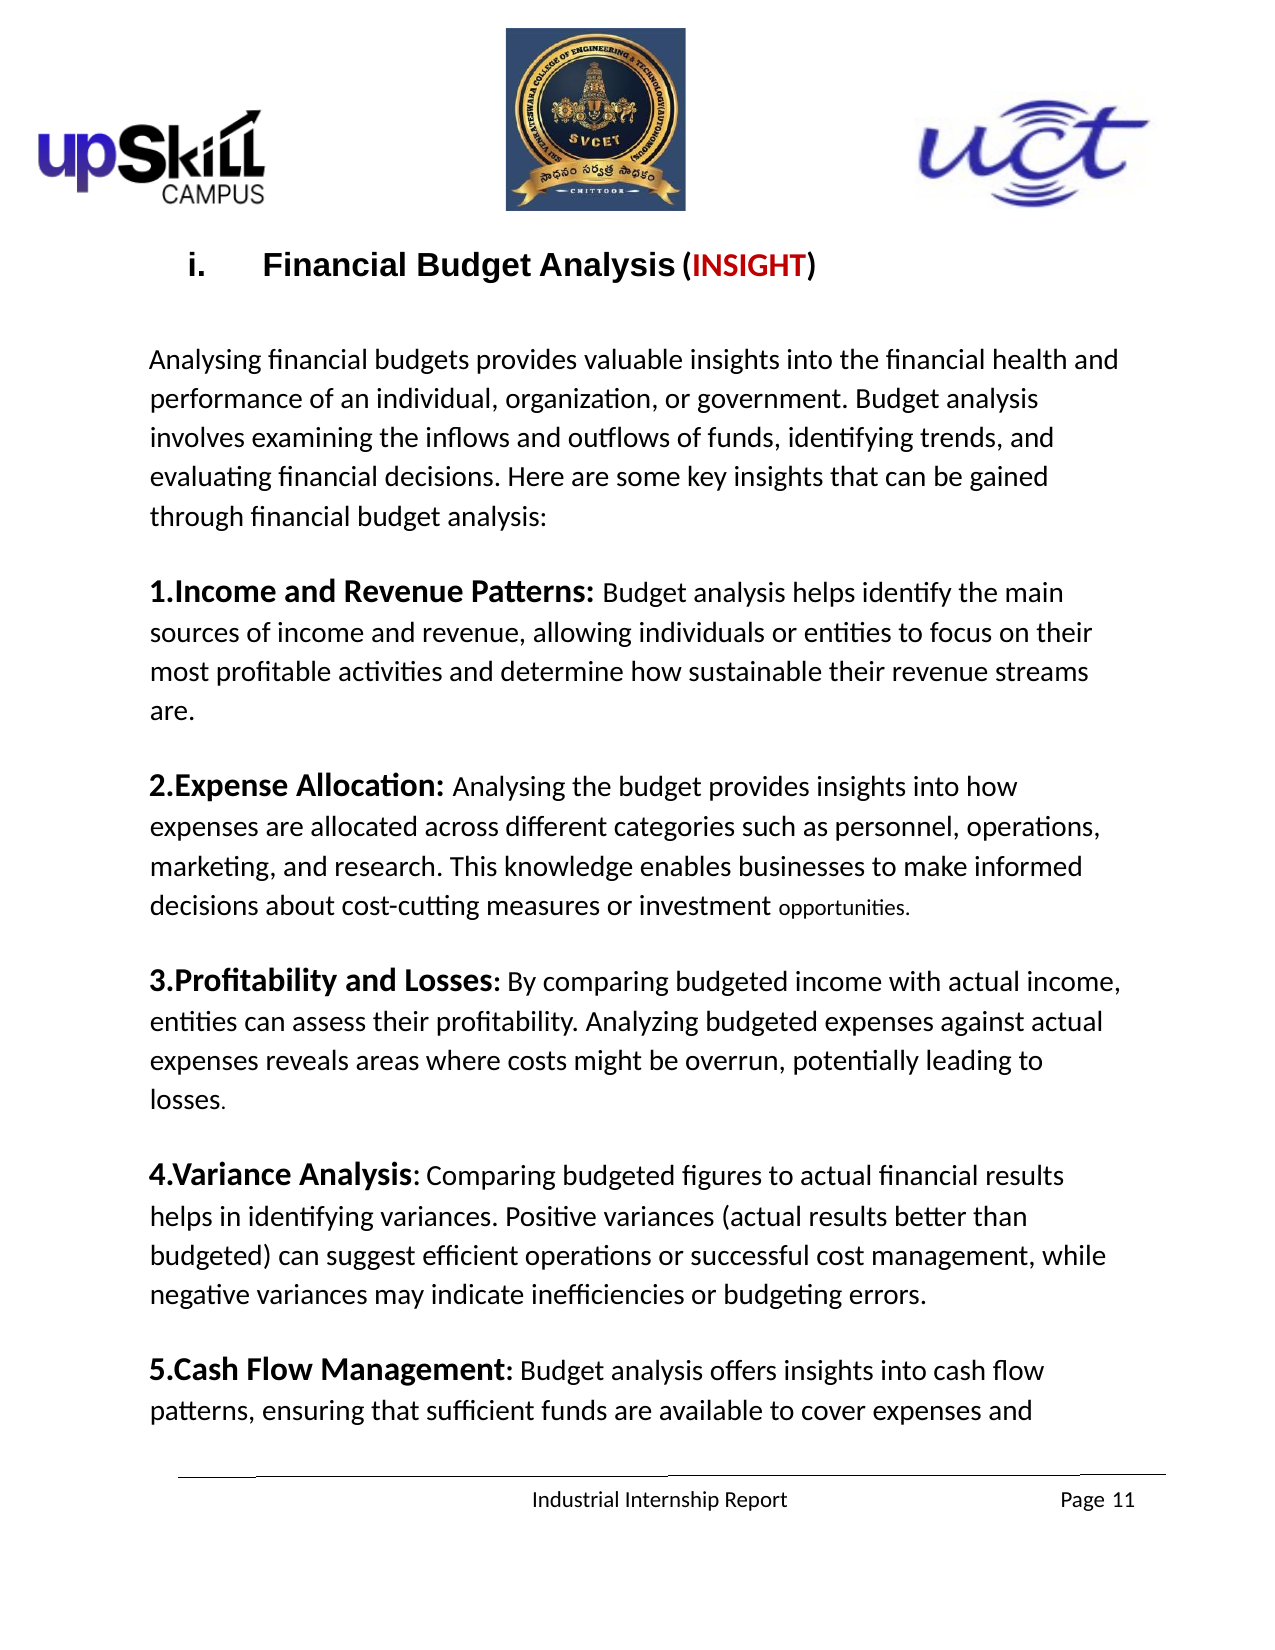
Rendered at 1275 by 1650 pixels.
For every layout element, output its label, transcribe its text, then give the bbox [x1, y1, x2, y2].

text 4.Variance Analysis: Comparing budgeted figures to actual financial results helps in identifying variances. Positive variances (actual results better than budgeted) can suggest efficient operations or successful cost management, while negative variances may indicate inefficiencies or budgeting errors. [148, 1153, 1122, 1312]
picture [915, 91, 1158, 209]
picture [0, 91, 304, 210]
text 1.Income and Revenue Patterns: Budget analysis helps identify the main sources of income and revenue, allowing individuals or entities to focus on their most profitable activities and determine how sustainable their revenue streams are. [148, 569, 1122, 728]
text 2.Expense Allocation: Analysing the budget provides insights into how expenses are allocated across different categories such as personnel, operations, marketing, and research. This knowledge enables businesses to make informed decisions about cost-cutting measures or investment opportunities. [148, 764, 1122, 922]
text Analysing financial budgets provides valuable insights into the financial health and performance of an individual, organization, or government. Budget analysis involves examining the inflows and outflows of funds, identifying trends, and evaluating financial decisions. Here are some key insights that can be gained through financial budget analysis: [148, 341, 1122, 533]
text 3.Profitability and Losses: By comparing budgeted income with actual income, entities can assess their profitability. Analyzing budgeted expenses against actual expenses reveals areas where costs might be overrun, potentially leading to losses. [148, 959, 1122, 1117]
picture [505, 28, 686, 211]
subtitle Financial Budget Analysis (INSIGHT) [187, 244, 1122, 285]
